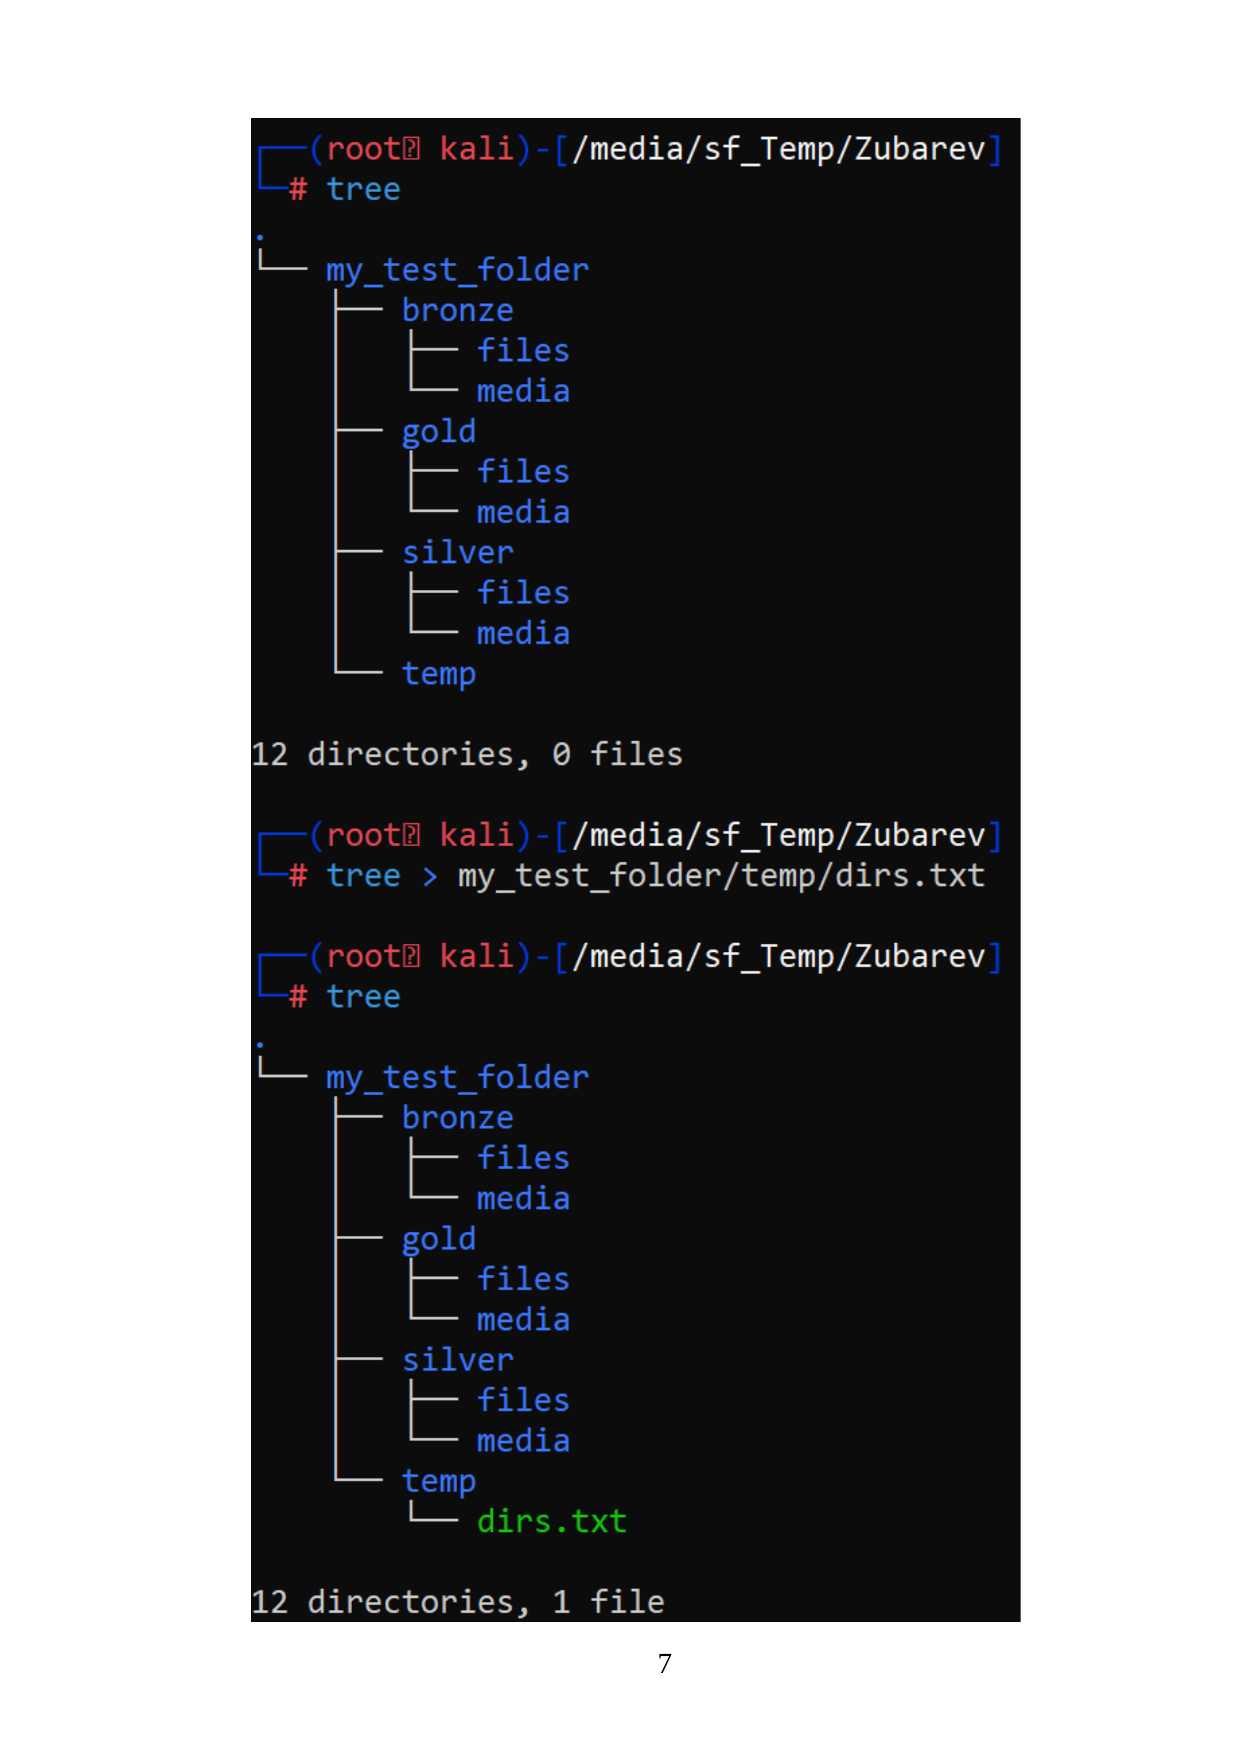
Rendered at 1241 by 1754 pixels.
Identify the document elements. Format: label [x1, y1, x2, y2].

picture [251, 118, 1021, 1622]
